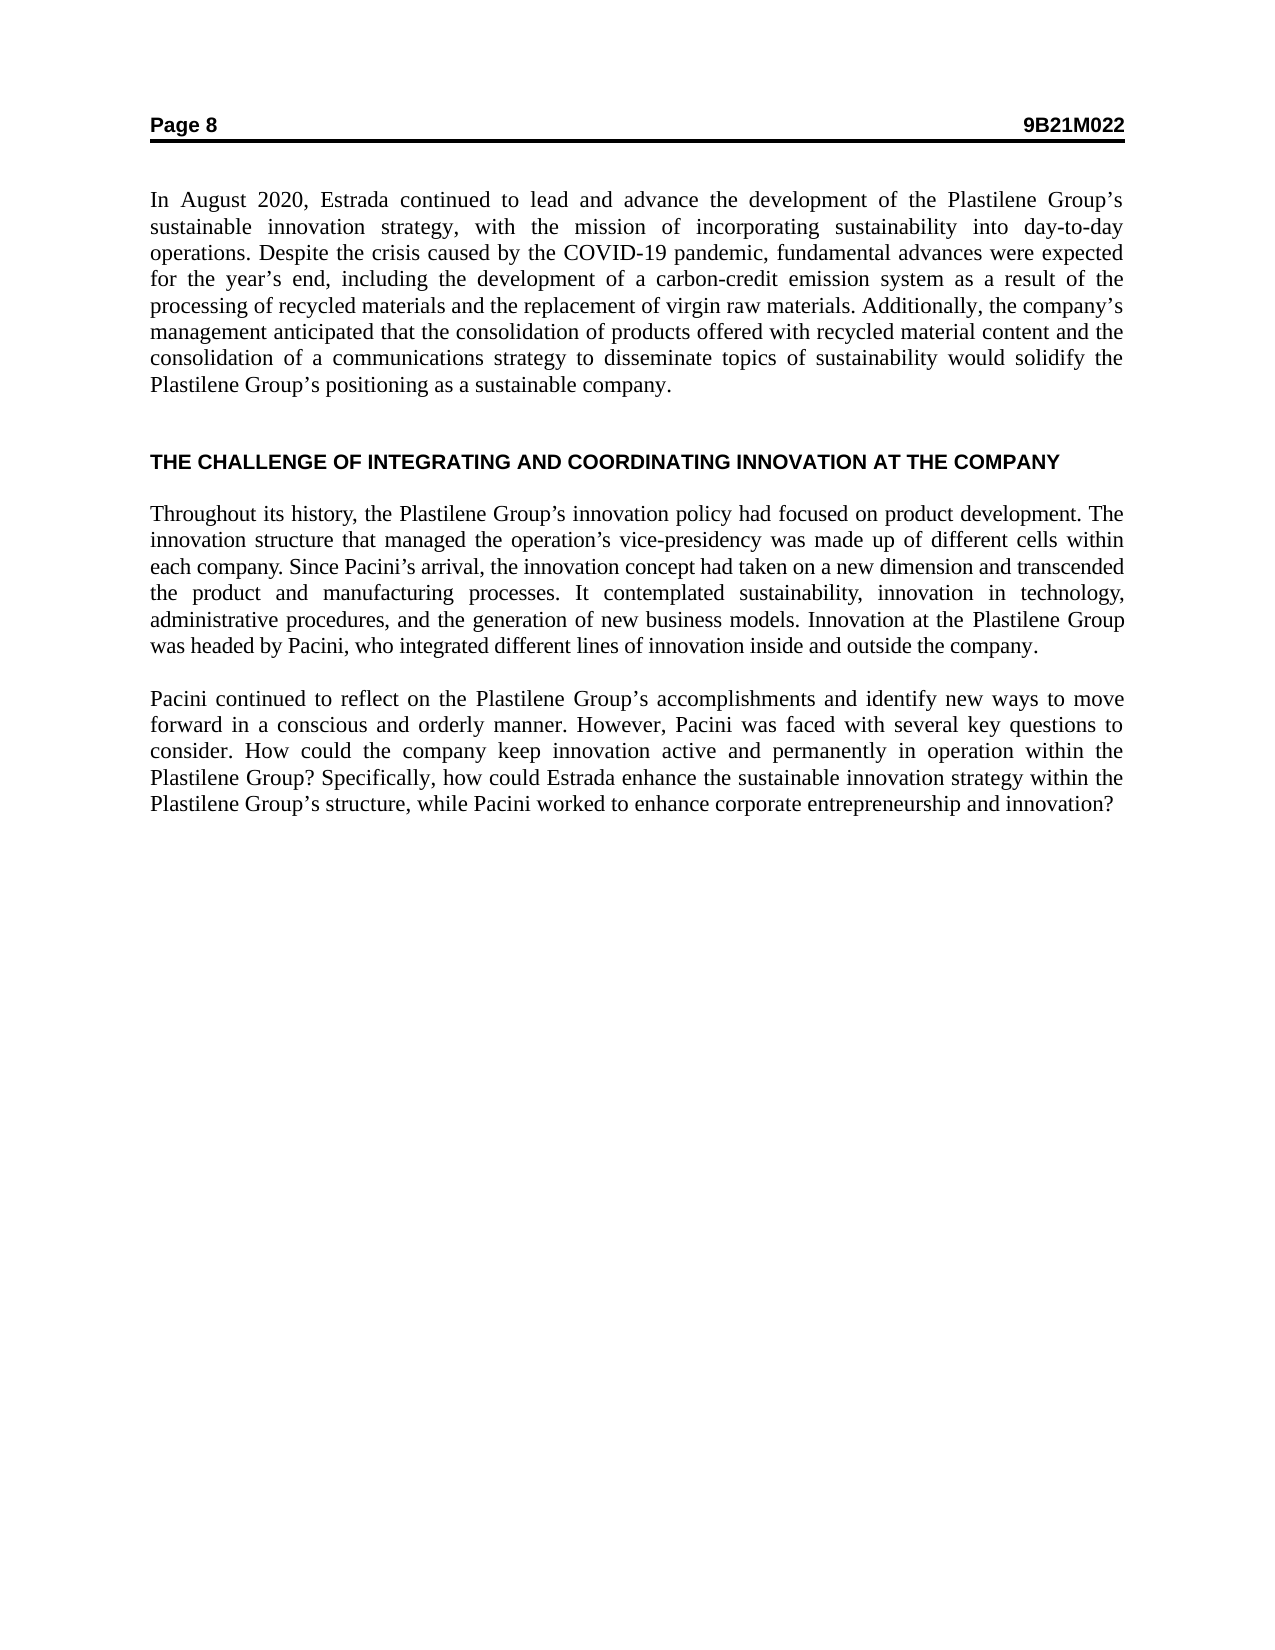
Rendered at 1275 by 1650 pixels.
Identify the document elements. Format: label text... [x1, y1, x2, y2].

text The Challenge of Integrating and Coordinating Innovation at the Company [150, 450, 1125, 474]
text Throughout its history, the Plastilene Group’s innovation policy had focused on product development. The innovation structure that managed the operation’s vice-presidency was made up of different cells within each company. Since Pacini’s arrival, the innovation concept had taken on a new dimension and transcended the product and manufacturing processes. It contemplated sustainability, innovation in technology, administrative procedures, and the generation of new business models. Innovation at the Plastilene Group was headed by Pacini, who integrated different lines of innovation inside and outside the company. [150, 500, 1125, 658]
text In August 2020, Estrada continued to lead and advance the development of the Plastilene Group’s sustainable innovation strategy, with the mission of incorporating sustainability into day-to-day operations. Despite the crisis caused by the COVID-19 pandemic, fundamental advances were expected for the year’s end, including the development of a carbon-credit emission system as a result of the processing of recycled materials and the replacement of virgin raw materials. Additionally, the company’s management anticipated that the consolidation of products offered with recycled material content and the consolidation of a communications strategy to disseminate topics of sustainability would solidify the Plastilene Group’s positioning as a sustainable company. [150, 186, 1125, 397]
text Pacini continued to reflect on the Plastilene Group’s accomplishments and identify new ways to move forward in a conscious and orderly manner. However, Pacini was faced with several key questions to consider. How could the company keep innovation active and permanently in operation within the Plastilene Group? Specifically, how could Estrada enhance the sustainable innovation strategy within the Plastilene Group’s structure, while Pacini worked to enhance corporate entrepreneurship and innovation? [150, 685, 1125, 816]
